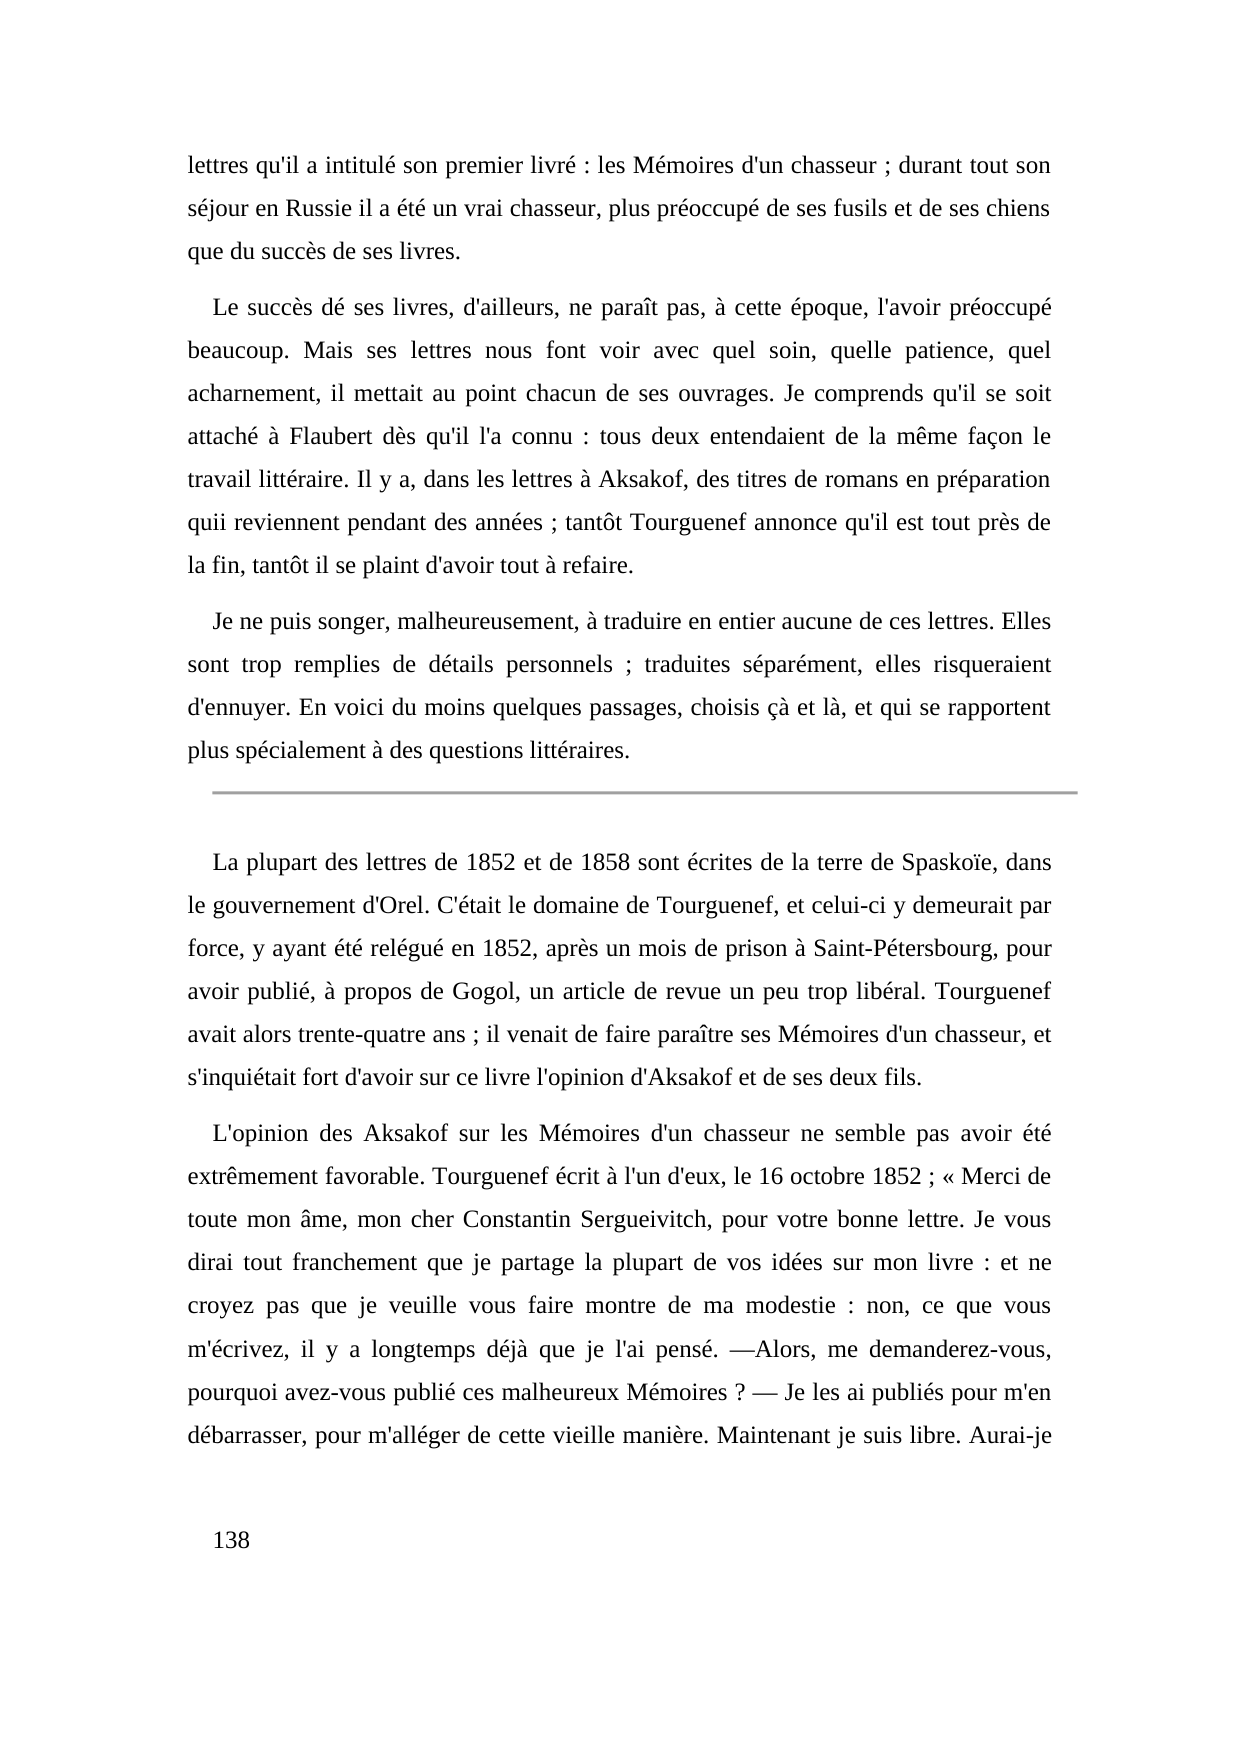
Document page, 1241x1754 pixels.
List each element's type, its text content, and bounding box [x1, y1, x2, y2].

text La plupart des lettres de 1852 et de 1858 sont écrites de la terre de Spaskoïe, dans le gouvernement d'Orel. C'était le domaine de Tourguenef, et celui-ci y demeurait par force, y ayant été relégué en 1852, après un mois de prison à Saint-Pétersbourg, pour avoir publié, à propos de Gogol, un article de revue un peu trop libéral. Tourguenef avait alors trente-quatre ans ; il venait de faire paraître ses Mémoires d'un chasseur, et s'inquiétait fort d'avoir sur ce livre l'opinion d'Aksakof et de ses deux fils. [187, 847, 1053, 1091]
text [187, 150, 1053, 265]
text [187, 1118, 1053, 1449]
text Le succès dé ses livres, d'ailleurs, ne paraît pas, à cette époque, l'avoir préoccupé beaucoup. Mais ses lettres nous font voir avec quel soin, quelle patience, quel acharnement, il mettait au point chacun de ses ouvrages. Je comprends qu'il se soit attaché à Flaubert dès qu'il l'a connu : tous deux entendaient de la même façon le travail littéraire. Il y a, dans les lettres à Aksakof, des titres de romans en préparation quii reviennent pendant des années ; tantôt Tourguenef annonce qu'il est tout près de la fin, tantôt il se plaint d'avoir tout à refaire. [187, 292, 1053, 579]
text Je ne puis songer, malheureusement, à traduire en entier aucune de ces lettres. Elles sont trop remplies de détails personnels ; traduites séparément, elles risqueraient d'ennuyer. En voici du moins quelques passages, choisis çà et là, et qui se rapportent plus spécialement à des questions littéraires. [187, 606, 1053, 764]
